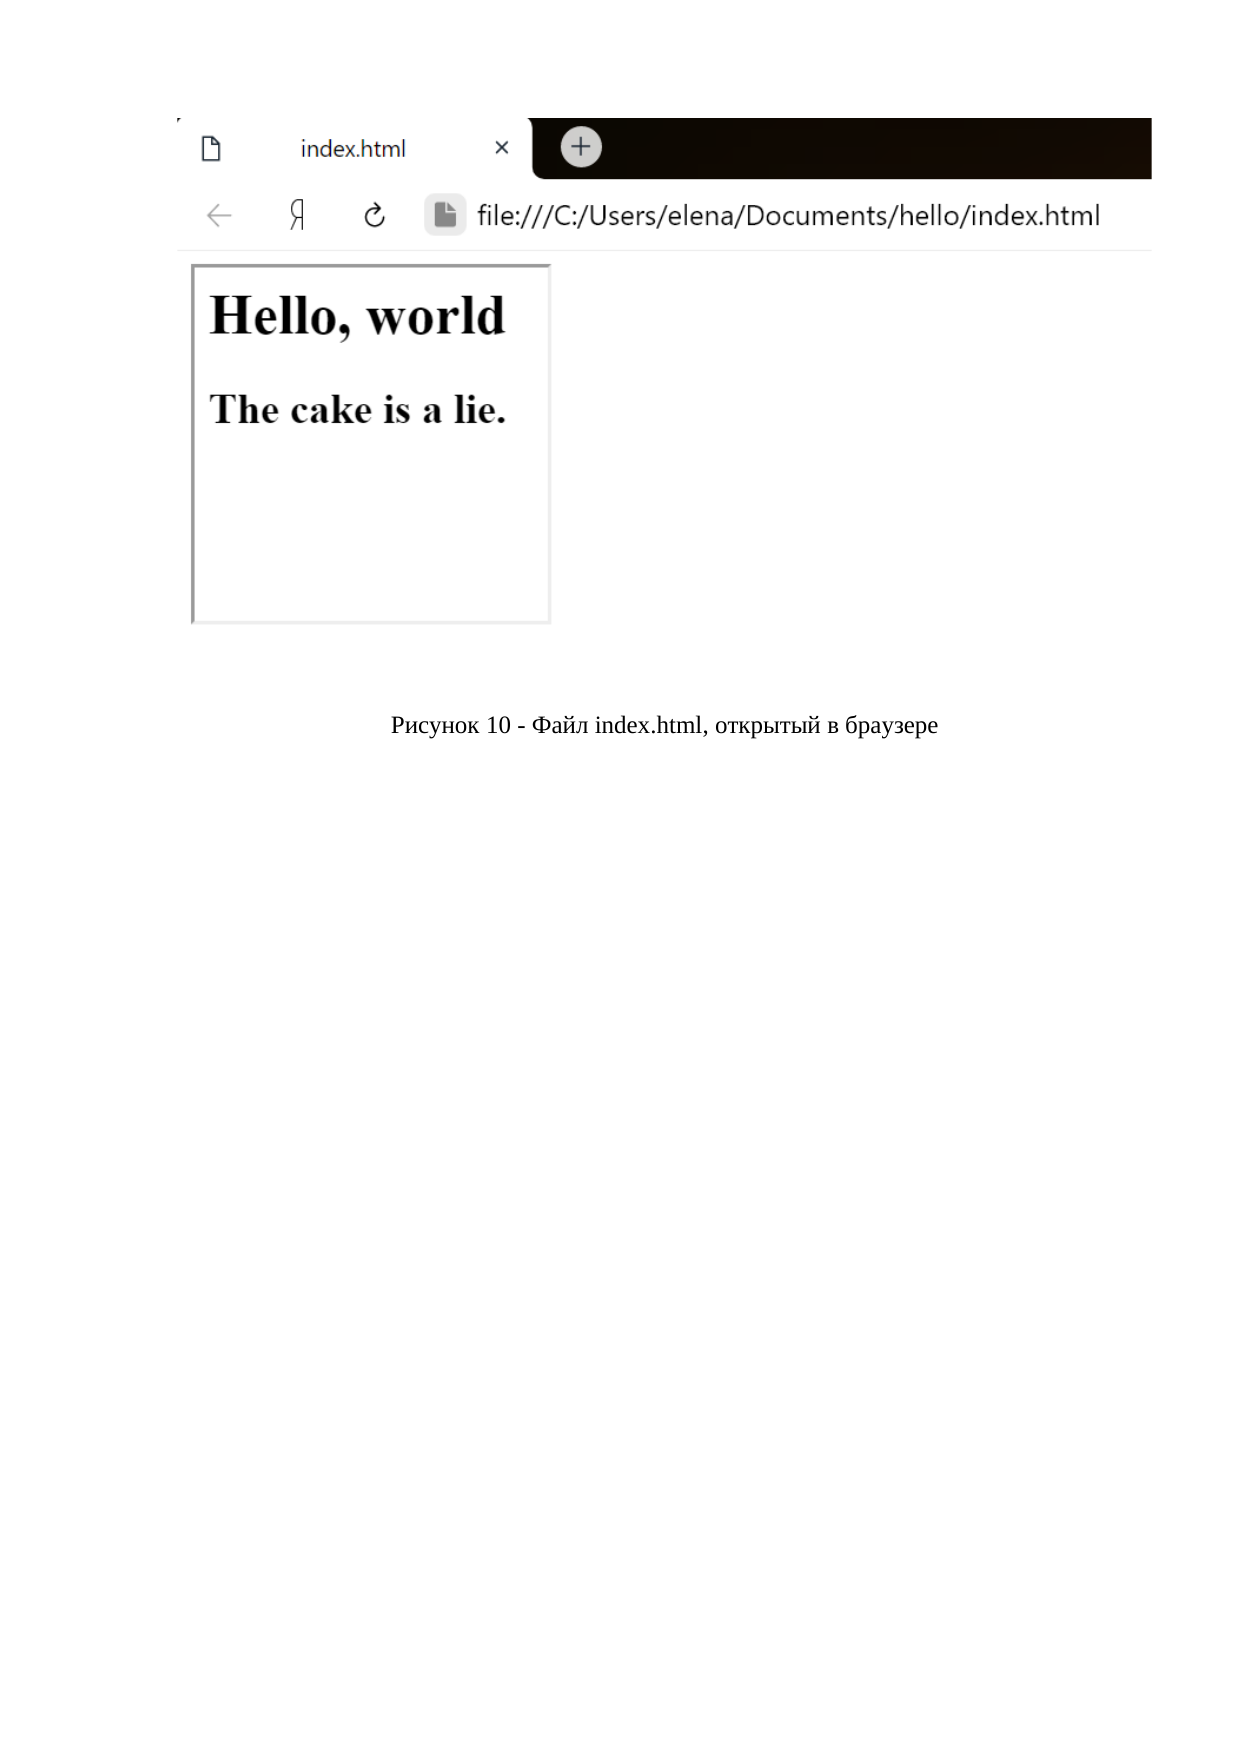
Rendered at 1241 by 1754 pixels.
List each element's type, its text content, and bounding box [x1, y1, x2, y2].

text Рисунок 10 - Файл index.html, открытый в браузере [177, 710, 1152, 739]
picture [177, 118, 1152, 694]
